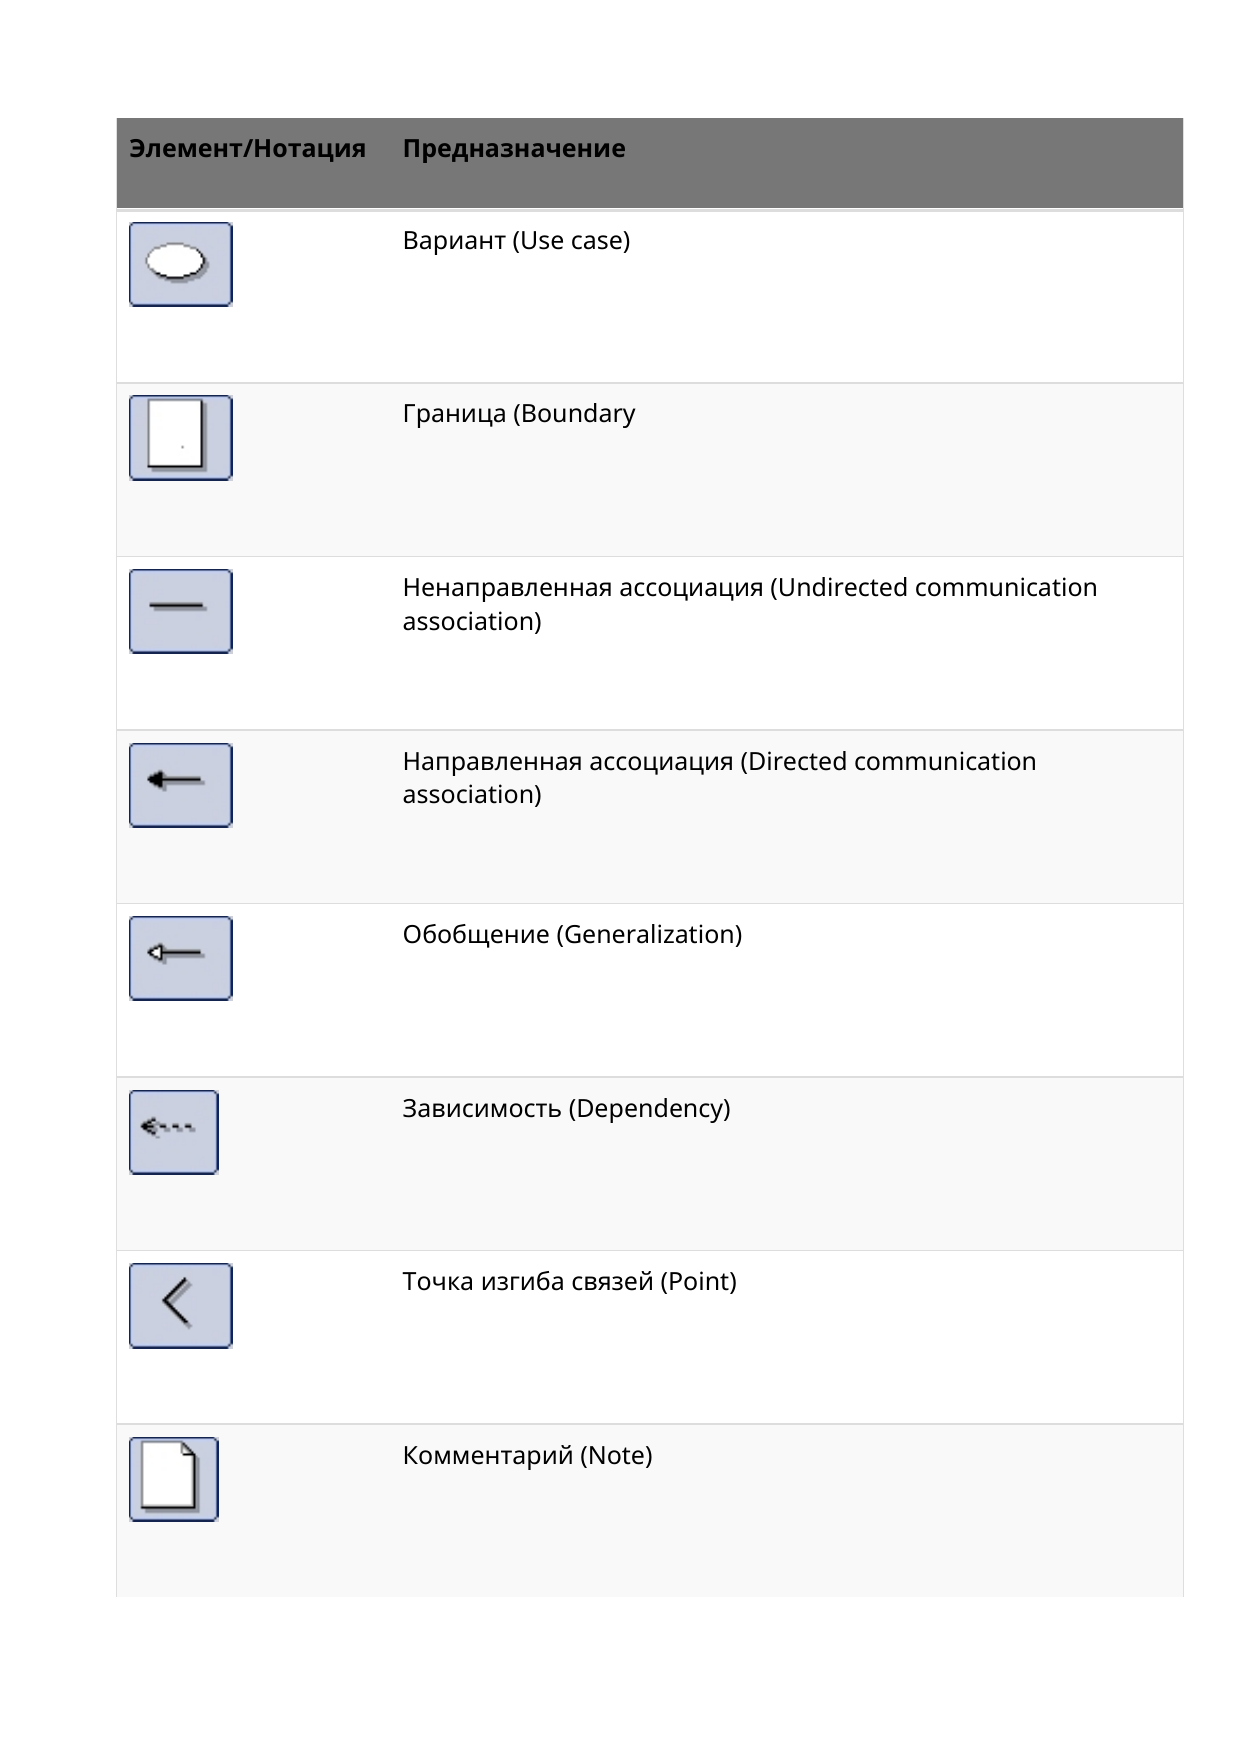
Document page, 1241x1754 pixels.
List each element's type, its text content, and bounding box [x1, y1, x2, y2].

table_cell Обобщение (Generalization) [390, 904, 1183, 1076]
table_cell [117, 904, 390, 1076]
picture [129, 395, 233, 481]
table_header Элемент/Нотация [117, 118, 390, 208]
table_cell [117, 212, 390, 382]
table_cell Вариант (Use case) [390, 212, 1183, 382]
picture [129, 743, 233, 828]
table_cell Зависимость (Dependency) [390, 1078, 1183, 1250]
picture [129, 1090, 219, 1175]
table_header Предназначение [390, 118, 1183, 208]
table_cell [117, 384, 390, 556]
table_cell Точка изгиба связей (Point) [390, 1251, 1183, 1423]
picture [129, 569, 233, 654]
picture [129, 916, 233, 1001]
table_cell Комментарий (Note) [390, 1425, 1183, 1597]
table_cell [117, 1078, 390, 1250]
table_cell [117, 1251, 390, 1423]
picture [129, 1263, 233, 1349]
picture [129, 1437, 219, 1522]
table_cell [117, 557, 390, 729]
picture [129, 222, 233, 307]
table_cell Граница (Boundary [390, 384, 1183, 556]
table_cell [117, 1425, 390, 1597]
table_cell [117, 731, 390, 903]
table_cell Направленная ассоциация (Directed communication association) [390, 731, 1183, 903]
table_cell Ненаправленная ассоциация (Undirected communication association) [390, 557, 1183, 729]
